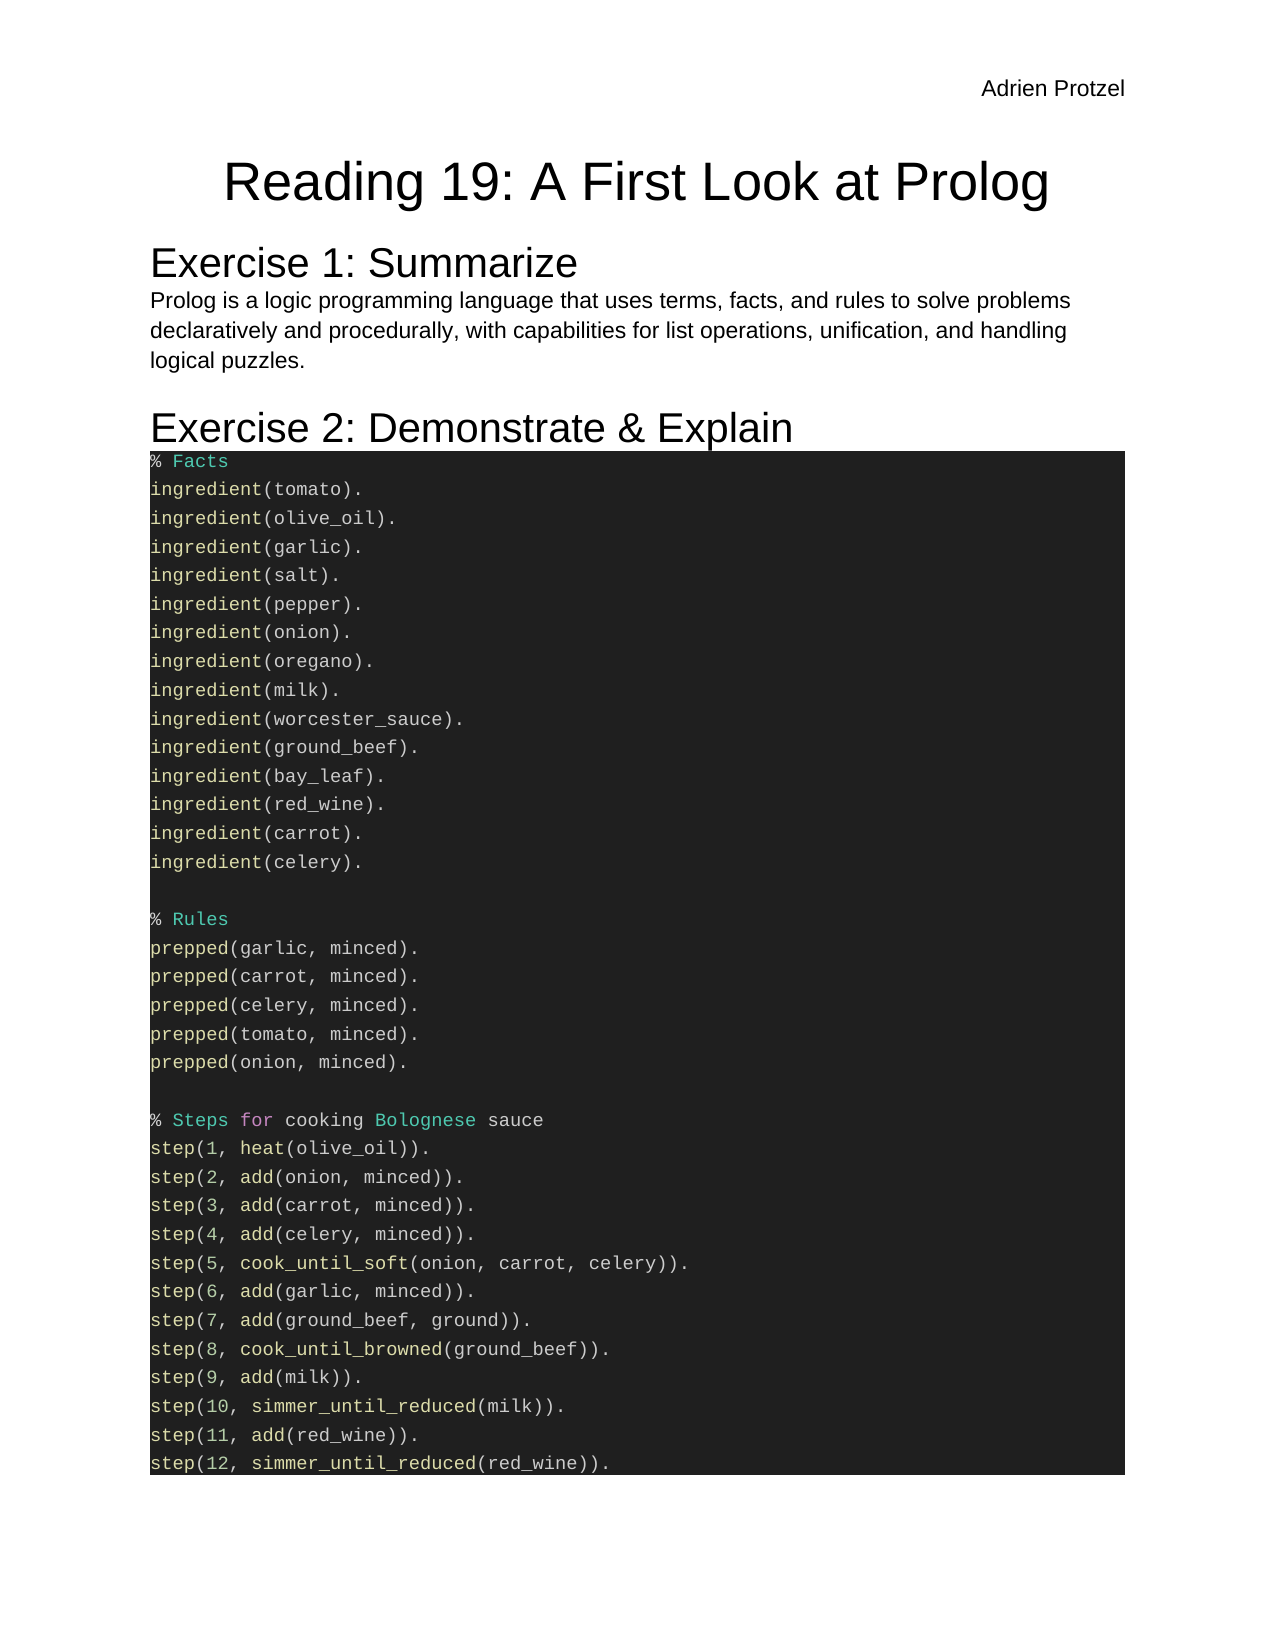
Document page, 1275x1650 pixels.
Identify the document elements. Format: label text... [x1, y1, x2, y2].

text step(7, add(ground_beef, ground)). [150, 1311, 1125, 1332]
text ingredient(bay_leaf). [150, 767, 1125, 788]
text step(11, add(red_wine)). [150, 1425, 1125, 1447]
text prepped(carrot, minced). [150, 967, 1125, 988]
text ingredient(olive_oil). [150, 509, 1125, 530]
text step(9, add(milk)). [150, 1368, 1125, 1389]
text Prolog is a logic programming language that uses terms, facts, and rules to solve problems declaratively and procedurally, with capabilities for list operations, unification, and handling logical puzzles. [150, 287, 1125, 373]
text step(10, simmer_until_reduced(milk)). [150, 1397, 1125, 1418]
text ingredient(tomato). [150, 480, 1125, 501]
text ingredient(red_wine). [150, 795, 1125, 816]
text step(2, add(onion, minced)). [150, 1168, 1125, 1189]
text ingredient(celery). [150, 852, 1125, 874]
text ingredient(onion). [150, 623, 1125, 644]
text ingredient(garlic). [150, 537, 1125, 559]
text prepped(garlic, minced). [150, 938, 1125, 960]
text prepped(celery, minced). [150, 996, 1125, 1017]
text step(8, cook_until_browned(ground_beef)). [150, 1339, 1125, 1361]
text step(3, add(carrot, minced)). [150, 1196, 1125, 1217]
text % Facts [150, 451, 1125, 473]
text ingredient(carrot). [150, 824, 1125, 845]
subtitle Exercise 2: Demonstrate & Explain [150, 403, 1125, 451]
text ingredient(ground_beef). [150, 738, 1125, 759]
text step(12, simmer_until_reduced(red_wine)). [150, 1454, 1125, 1475]
text step(5, cook_until_soft(onion, carrot, celery)). [150, 1253, 1125, 1275]
text % Rules [150, 910, 1125, 931]
text step(6, add(garlic, minced)). [150, 1282, 1125, 1303]
text ingredient(worcester_sauce). [150, 709, 1125, 731]
title Reading 19: A First Look at Prolog [150, 150, 1125, 212]
text ingredient(salt). [150, 566, 1125, 587]
text % Steps for cooking Bolognese sauce [150, 1110, 1125, 1132]
text step(1, heat(olive_oil)). [150, 1139, 1125, 1160]
text prepped(tomato, minced). [150, 1024, 1125, 1046]
subtitle Exercise 1: Summarize [150, 239, 1125, 287]
text ingredient(oregano). [150, 652, 1125, 673]
text ingredient(pepper). [150, 595, 1125, 616]
text prepped(onion, minced). [150, 1053, 1125, 1074]
text ingredient(milk). [150, 681, 1125, 702]
text step(4, add(celery, minced)). [150, 1225, 1125, 1246]
